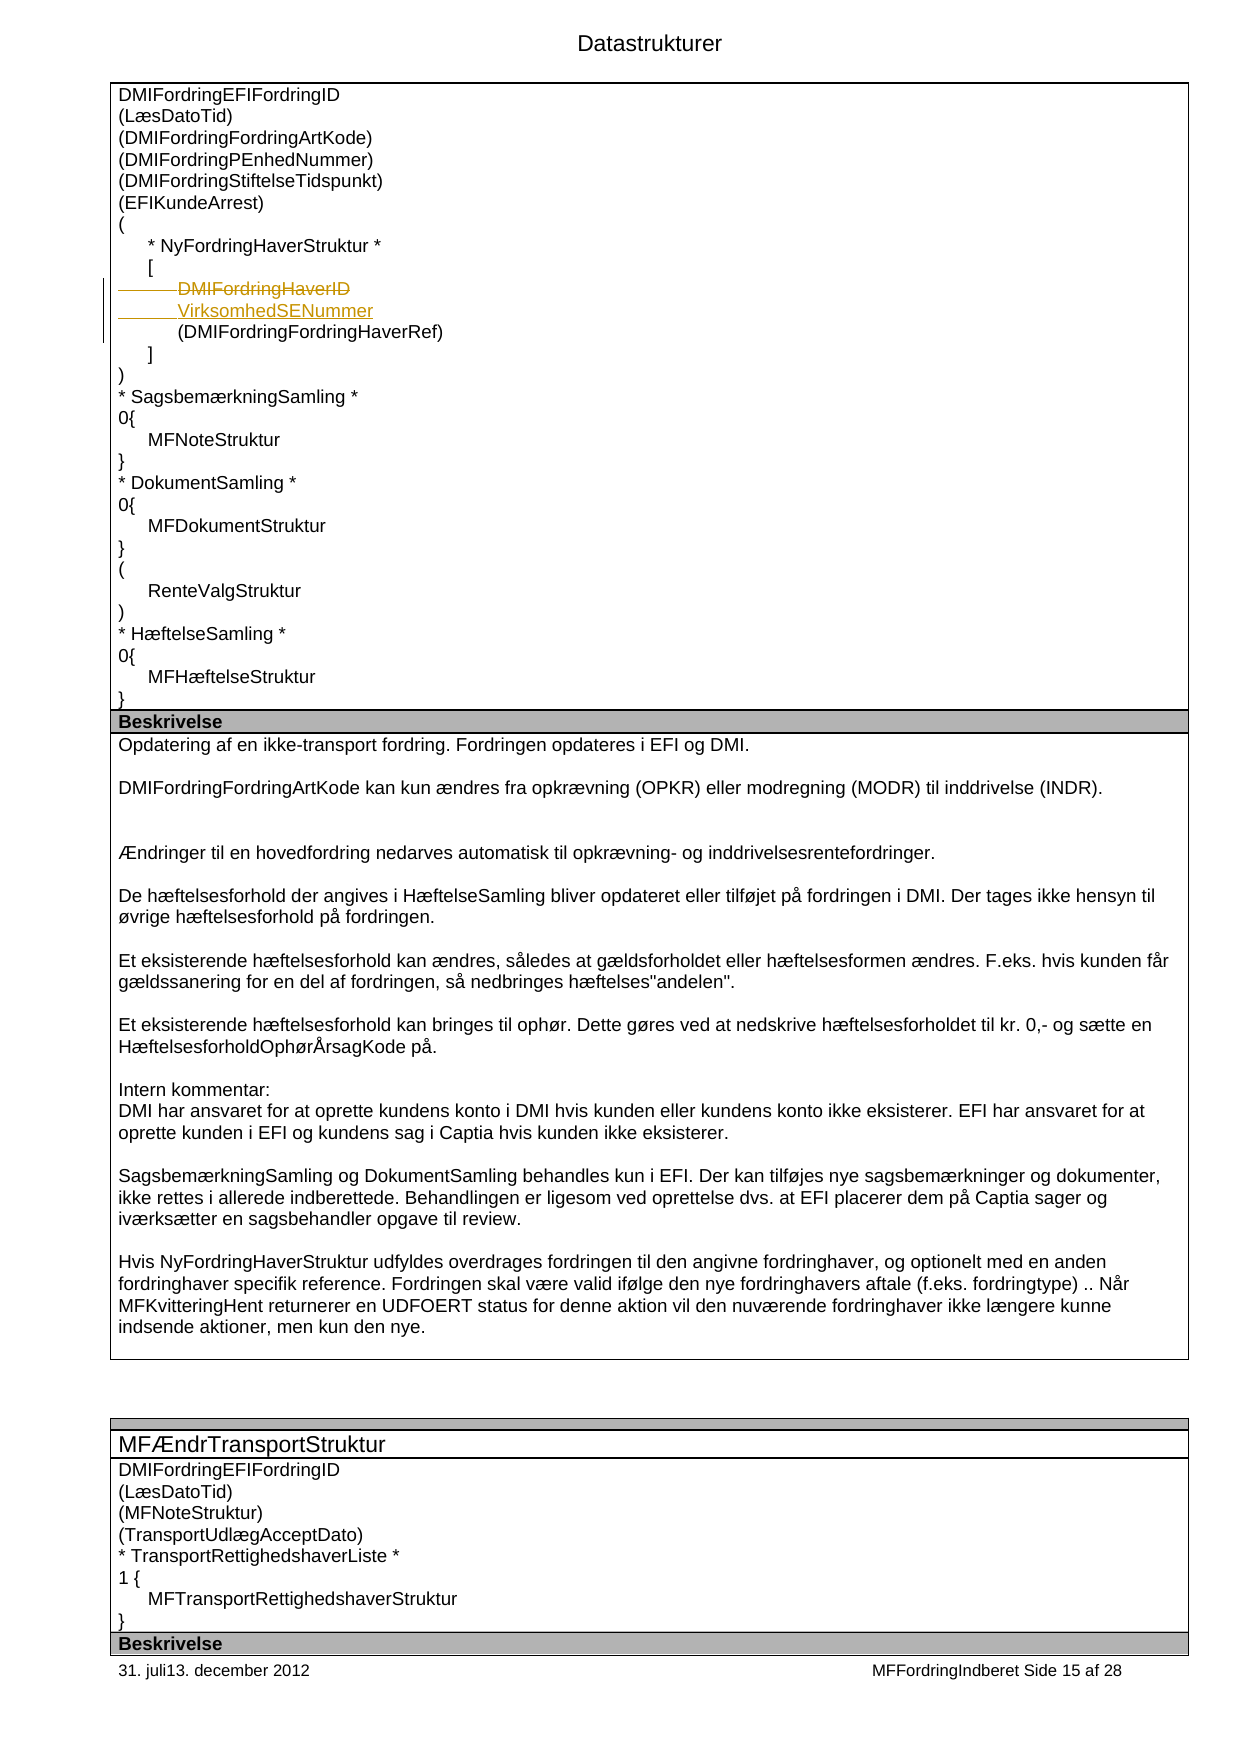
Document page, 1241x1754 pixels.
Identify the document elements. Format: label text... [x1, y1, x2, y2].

table_cell Opdatering af en ikke-transport fordring. Fordringen opdateres i EFI og DMI. DMIFordringFordringArtKode kan kun ændres fra opkrævning (OPKR) eller modregning (MODR) til inddrivelse (INDR). Ændringer til en hovedfordring nedarves automatisk til opkrævning- og inddrivelsesrentefordringer. De hæftelsesforhold der angives i HæftelseSamling bliver opdateret eller tilføjet på fordringen i DMI. Der tages ikke hensyn til øvrige hæftelsesforhold på fordringen. Et eksisterende hæftelsesforhold kan ændres, således at gældsforholdet eller hæftelsesformen ændres. F.eks. hvis kunden får gældssanering for en del af fordringen, så nedbringes hæftelses"andelen". Et eksisterende hæftelsesforhold kan bringes til ophør. Dette gøres ved at nedskrive hæftelsesforholdet til kr. 0,- og sætte en HæftelsesforholdOphørÅrsagKode på. Intern kommentar: DMI har ansvaret for at oprette kundens konto i DMI hvis kunden eller kundens konto ikke eksisterer. EFI har ansvaret for at oprette kunden i EFI og kundens sag i Captia hvis kunden ikke eksisterer. SagsbemærkningSamling og DokumentSamling behandles kun i EFI. Der kan tilføjes nye sagsbemærkninger og dokumenter, ikke rettes i allerede indberettede. Behandlingen er ligesom ved oprettelse dvs. at EFI placerer dem på Captia sager og iværksætter en sagsbehandler opgave til review. Hvis NyFordringHaverStruktur udfyldes overdrages fordringen til den angivne fordringhaver, og optionelt med en anden fordringhaver specifik reference. Fordringen skal være valid ifølge den nye fordringhavers aftale (f.eks. fordringtype) .. Når MFKvitteringHent returnerer en UDFOERT status for denne aktion vil den nuværende fordringhaver ikke længere kunne indsende aktioner, men kun den nye. [111, 734, 1188, 1359]
table_cell Beskrivelse [111, 1633, 1188, 1654]
table_cell DMIFordringEFIFordringID (LæsDatoTid) (DMIFordringFordringArtKode) (DMIFordringPEnhedNummer) (DMIFordringStiftelseTidspunkt) (EFIKundeArrest) ( * NyFordringHaverStruktur * [ (DMIFordringFordringHaverRef) ] ) * SagsbemærkningSamling * 0{ MFNoteStruktur } * DokumentSamling * 0{ MFDokumentStruktur } ( RenteValgStruktur ) * HæftelseSamling * 0{ MFHæftelseStruktur } [111, 84, 1188, 709]
table_header [111, 1419, 1188, 1429]
table_cell DMIFordringEFIFordringID (LæsDatoTid) (MFNoteStruktur) (TransportUdlægAcceptDato) * TransportRettighedshaverListe * 1 { MFTransportRettighedshaverStruktur } [111, 1459, 1188, 1631]
table_cell Beskrivelse [111, 711, 1188, 732]
table_cell MFÆndrTransportStruktur [111, 1431, 1188, 1457]
